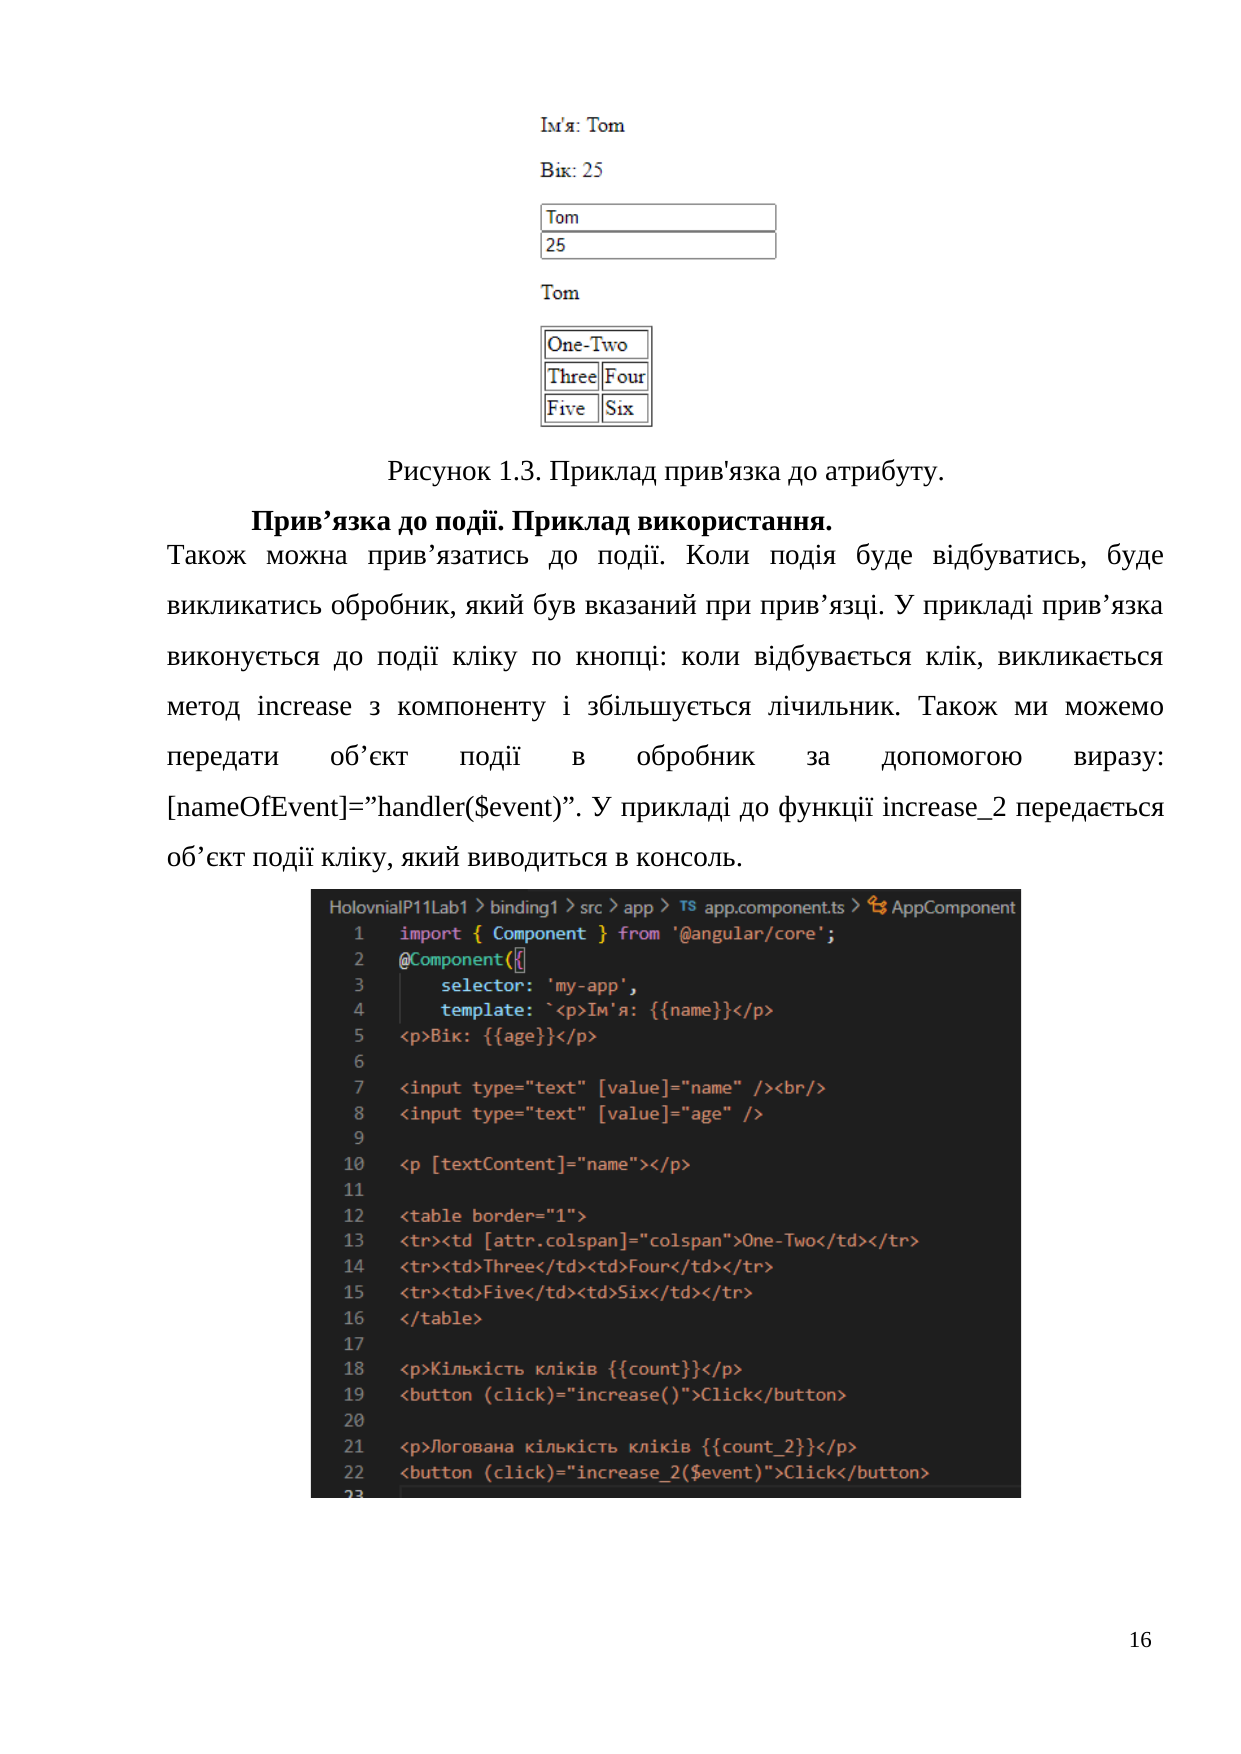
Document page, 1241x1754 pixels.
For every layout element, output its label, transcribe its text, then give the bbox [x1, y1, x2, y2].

picture [530, 108, 802, 439]
text Також можна прив’язатись до події. Коли подія буде відбуватись, буде викликатись обробник, який був вказаний при прив’язці. У прикладі прив’язка виконується до події кліку по кнопці: коли відбувається клік, викликається метод increase з компоненту і збільшується лічильник. Також ми можемо передати об’єкт події в обробник за допомогою виразу: [nameOfEvent]=”handler($event)”. У прикладі до функції increase_2 передається об’єкт події кліку, який виводиться в консоль. [167, 537, 1165, 872]
text Рисунок 1.3. Приклад прив'язка до атрибуту. [167, 453, 1165, 487]
subtitle Прив’язка до події. Приклад використання. [251, 503, 1165, 537]
picture [310, 889, 1022, 1498]
